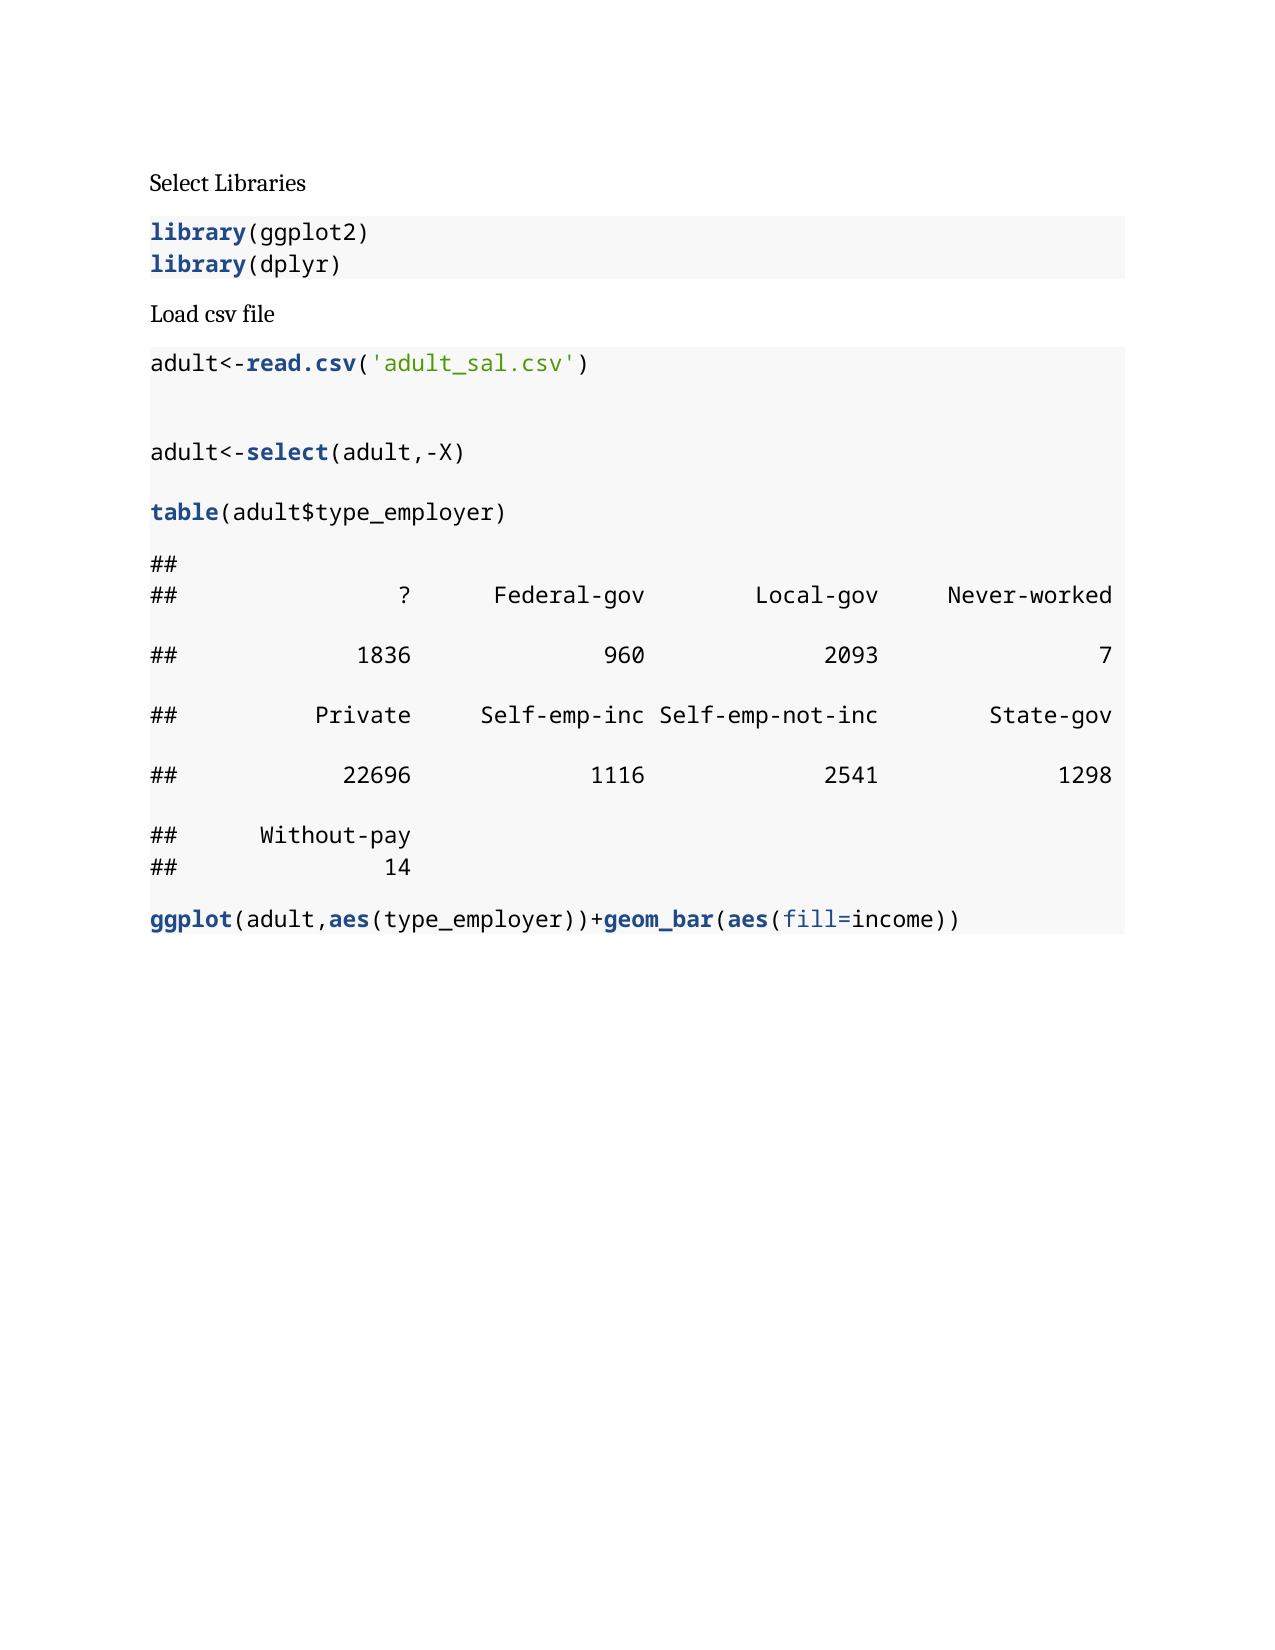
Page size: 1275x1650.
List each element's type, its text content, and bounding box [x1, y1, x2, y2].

text Select Libraries [150, 169, 1125, 197]
text ggplot(adult,aes(type_employer))+geom_bar(aes(fill=income)) [150, 902, 1125, 934]
text adult<-read.csv('adult_sal.csv') adult<-select(adult,-X) table(adult$type_employer) [150, 347, 1125, 527]
text Load csv file [150, 299, 1125, 328]
text ## ## ? Federal-gov Local-gov Never-worked ## 1836 960 2093 7 ## Private Self-emp-inc Self-emp-not-inc State-gov ## 22696 1116 2541 1298 ## Without-pay ## 14 [150, 548, 1125, 882]
text library(ggplot2) library(dplyr) [150, 216, 1125, 279]
